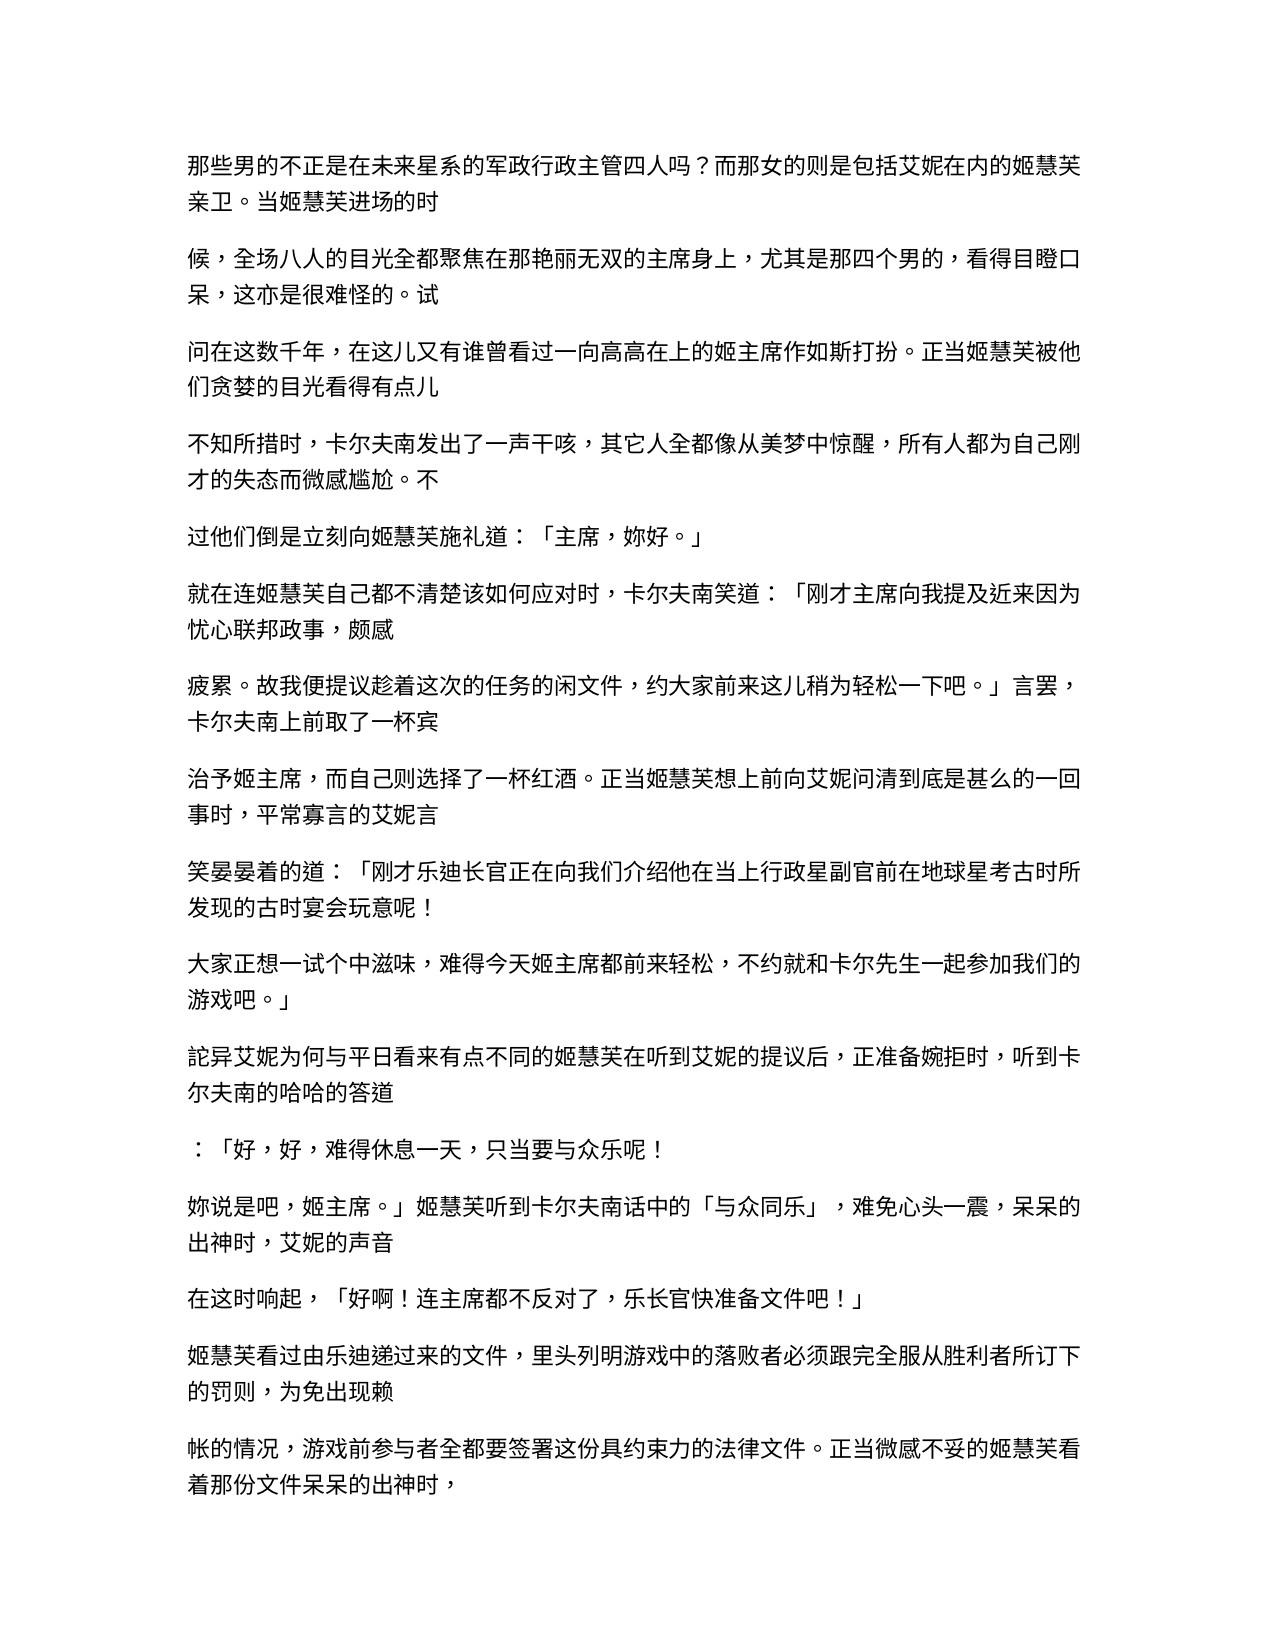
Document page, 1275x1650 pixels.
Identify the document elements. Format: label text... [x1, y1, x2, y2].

text 帐的情况，游戏前参与者全都要签署这份具约束力的法律文件。正当微感不妥的姬慧芙看着那份文件呆呆的出神时， [187, 1433, 1087, 1500]
text 就在连姬慧芙自己都不清楚该如何应对时，卡尔夫南笑道：「刚才主席向我提及近来因为忧心联邦政事，颇感 [187, 578, 1087, 645]
text 候，全场八人的目光全都聚焦在那艳丽无双的主席身上，尤其是那四个男的，看得目瞪口呆，这亦是很难怪的。试 [187, 243, 1087, 310]
text 治予姬主席，而自己则选择了一杯红酒。正当姬慧芙想上前向艾妮问清到底是甚么的一回事时，平常寡言的艾妮言 [187, 763, 1087, 830]
text 疲累。故我便提议趁着这次的任务的闲文件，约大家前来这儿稍为轻松一下吧。」言罢，卡尔夫南上前取了一杯宾 [187, 670, 1087, 737]
text 问在这数千年，在这儿又有谁曾看过一向高高在上的姬主席作如斯打扮。正当姬慧芙被他们贪婪的目光看得有点儿 [187, 335, 1087, 403]
text 大家正想一试个中滋味，难得今天姬主席都前来轻松，不约就和卡尔先生一起参加我们的游戏吧。」 [187, 948, 1087, 1016]
text 姬慧芙看过由乐迪递过来的文件，里头列明游戏中的落败者必须跟完全服从胜利者所订下的罚则，为免出现赖 [187, 1340, 1087, 1407]
text 詑异艾妮为何与平日看来有点不同的姬慧芙在听到艾妮的提议后，正准备婉拒时，听到卡尔夫南的哈哈的答道 [187, 1041, 1087, 1108]
text 笑晏晏着的道：「刚才乐迪长官正在向我们介绍他在当上行政星副官前在地球星考古时所发现的古时宴会玩意呢！ [187, 856, 1087, 923]
text 妳说是吧，姬主席。」姬慧芙听到卡尔夫南话中的「与众同乐」，难免心头一震，呆呆的出神时，艾妮的声音 [187, 1191, 1087, 1258]
text 不知所措时，卡尔夫南发出了一声干咳，其它人全都像从美梦中惊醒，所有人都为自己刚才的失态而微感尴尬。不 [187, 428, 1087, 495]
text 过他们倒是立刻向姬慧芙施礼道：「主席，妳好。」 [187, 521, 1087, 552]
text ：「好，好，难得休息一天，只当要与众乐呢！ [187, 1134, 1087, 1165]
text 在这时响起，「好啊！连主席都不反对了，乐长官快准备文件吧！」 [187, 1283, 1087, 1314]
text 那些男的不正是在未来星系的军政行政主管四人吗？而那女的则是包括艾妮在内的姬慧芙亲卫。当姬慧芙进场的时 [187, 150, 1087, 217]
